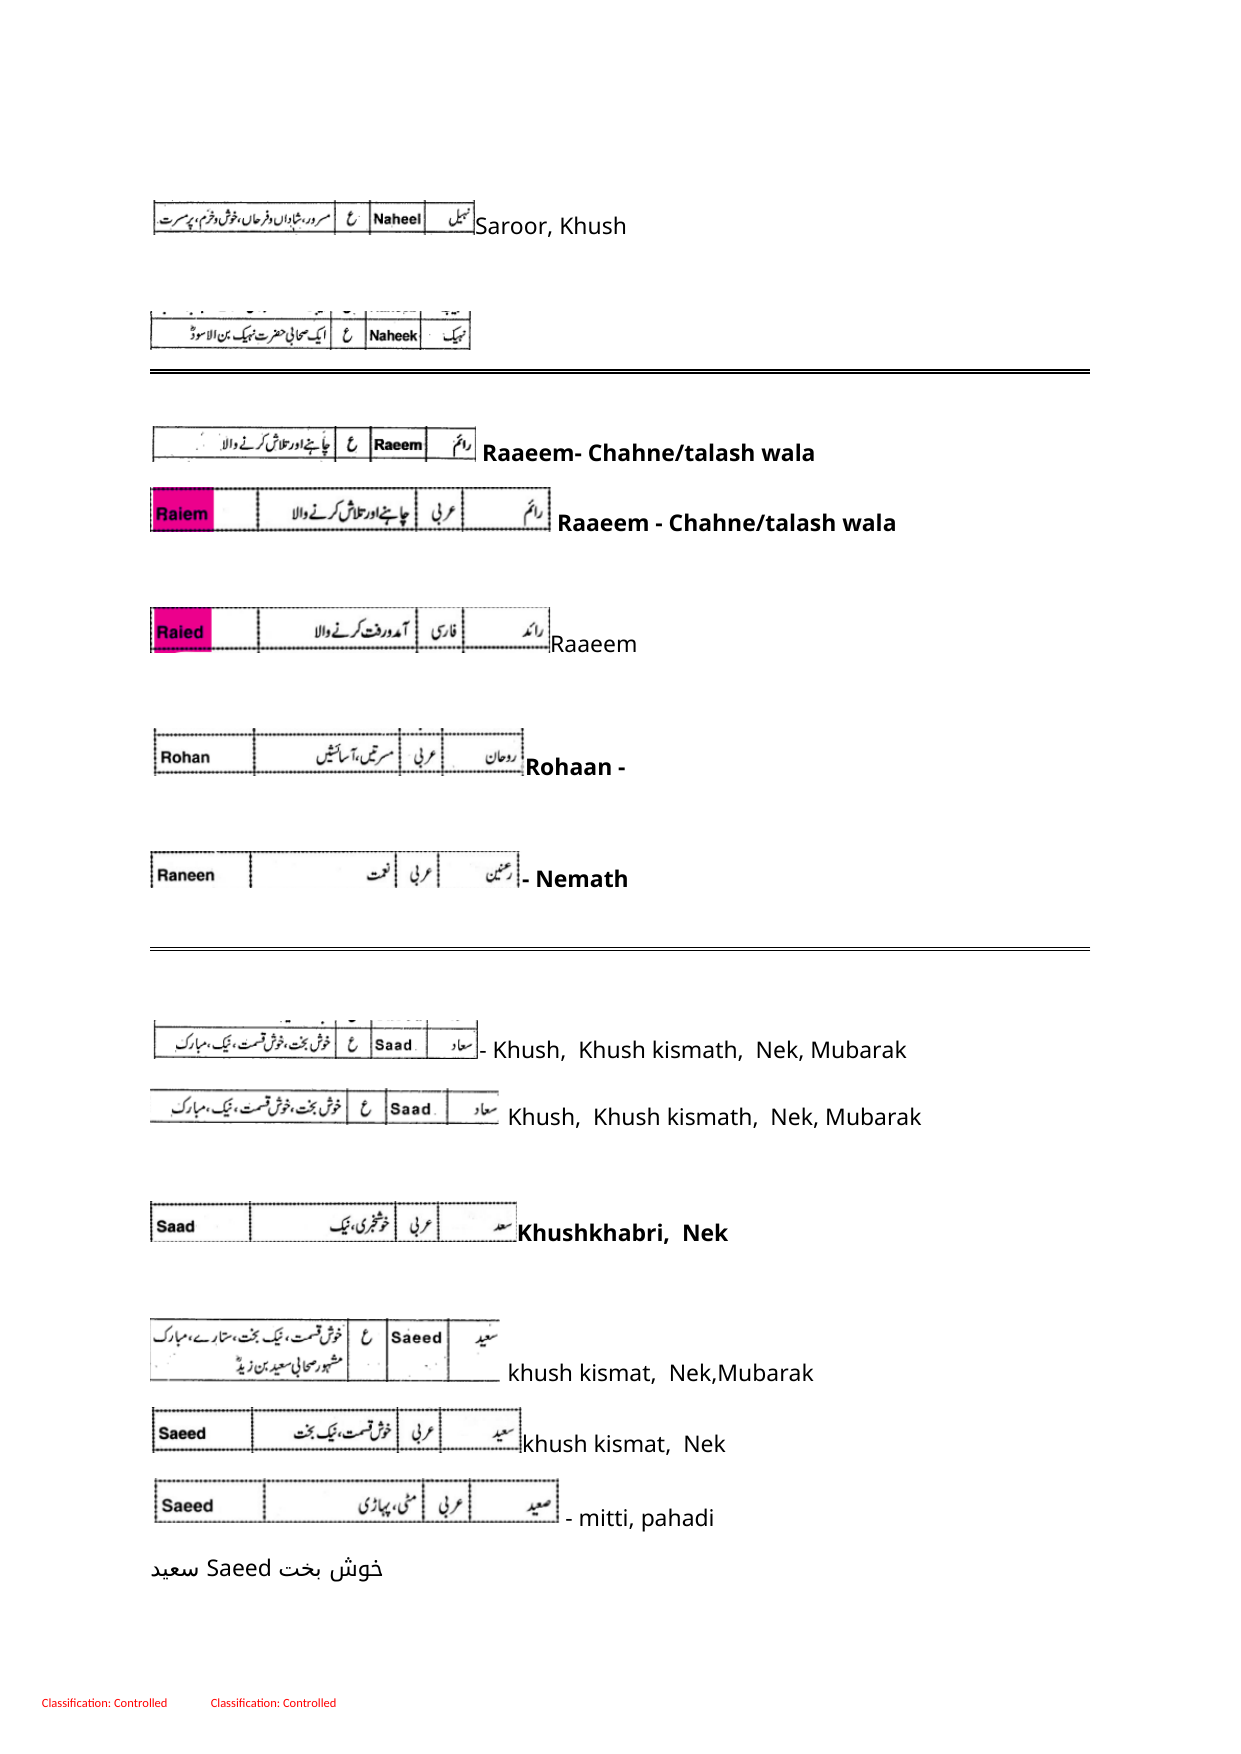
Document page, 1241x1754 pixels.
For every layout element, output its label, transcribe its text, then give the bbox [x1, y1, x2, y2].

picture [150, 1318, 508, 1382]
picture [150, 487, 552, 532]
picture [150, 1084, 508, 1125]
picture [150, 851, 522, 888]
text سعید Saeed خوش بخت [150, 1552, 1090, 1583]
picture [150, 200, 476, 235]
picture [150, 311, 473, 350]
picture [150, 1020, 480, 1059]
picture [150, 426, 477, 462]
picture [150, 607, 550, 653]
picture [150, 1407, 522, 1453]
picture [150, 728, 525, 776]
picture [150, 1478, 560, 1527]
picture [150, 1201, 517, 1242]
